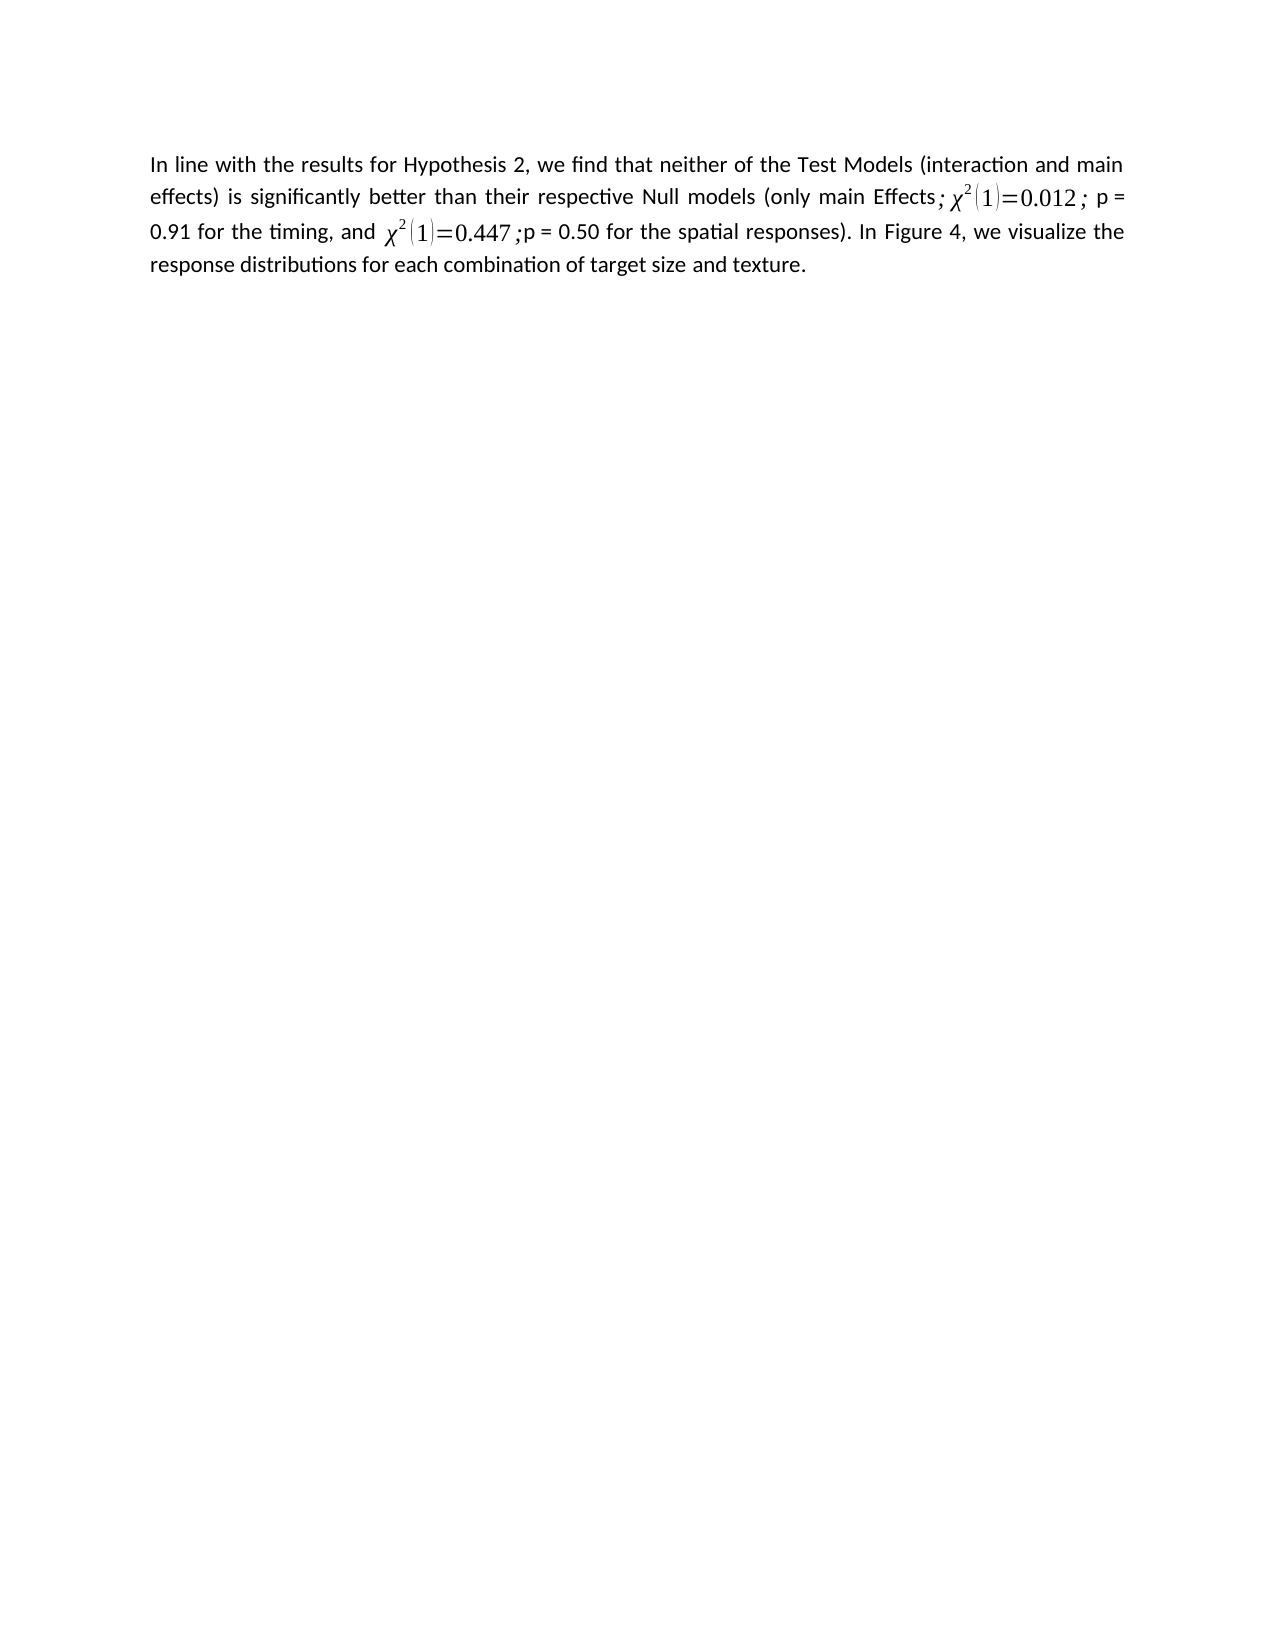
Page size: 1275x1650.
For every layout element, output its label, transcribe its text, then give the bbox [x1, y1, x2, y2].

text In line with the results for Hypothesis 2, we find that neither of the Test Models (interaction and main effects) is significantly better than their respective Null models (only main Effects p = 0.91 for the timing, and p = 0.50 for the spatial responses). In Figure 4, we visualize the response distributions for each combination of target size and texture. [150, 150, 1125, 278]
